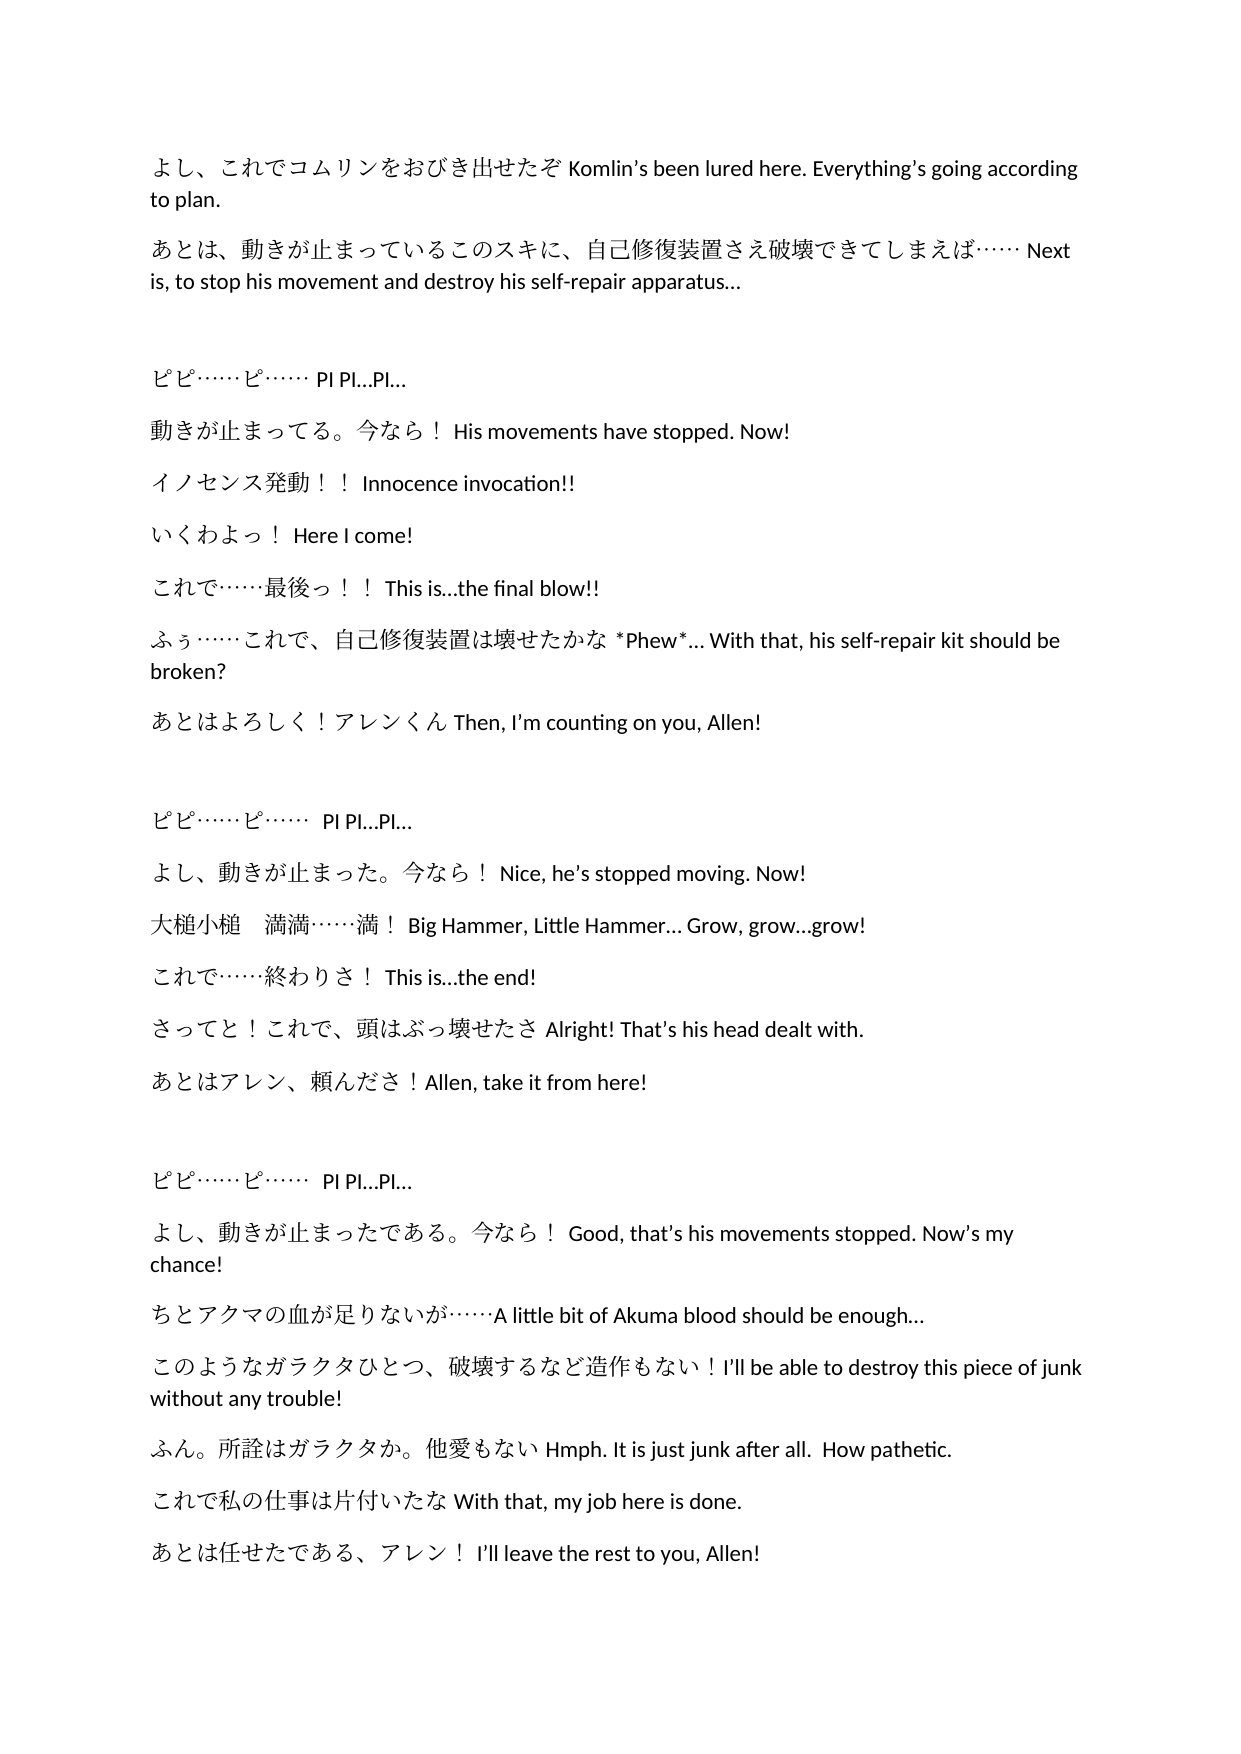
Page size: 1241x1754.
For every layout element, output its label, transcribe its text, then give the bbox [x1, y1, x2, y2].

text ピピ……ピ…… PI PI…PI… [150, 1163, 1090, 1196]
text これで……終わりさ！ This is…the end! [150, 959, 1090, 992]
text あとはよろしく！アレンくん Then, I’m counting on you, Allen! [150, 704, 1090, 737]
text あとはアレン、頼んださ！Allen, take it from here! [150, 1064, 1090, 1097]
text ふん。所詮はガラクタか。他愛もない Hmph. It is just junk after all. How pathetic. [150, 1431, 1090, 1464]
text これで私の仕事は片付いたな With that, my job here is done. [150, 1483, 1090, 1516]
text よし、動きが止まった。今なら！ Nice, he’s stopped moving. Now! [150, 855, 1090, 888]
text あとは任せたである、アレン！ I’ll leave the rest to you, Allen! [150, 1536, 1090, 1568]
text イノセンス発動！！ Innocence invocation!! [150, 465, 1090, 498]
text このようなガラクタひとつ、破壊するなど造作もない！I’ll be able to destroy this piece of junk without any trouble! [150, 1349, 1090, 1412]
text よし、動きが止まったである。今なら！ Good, that’s his movements stopped. Now’s my chance! [150, 1215, 1090, 1278]
text 大槌小槌 満満……満！ Big Hammer, Little Hammer… Grow, grow…grow! [150, 907, 1090, 940]
text あとは、動きが止まっているこのスキに、自己修復装置さえ破壊できてしまえば…… Next is, to stop his movement and destroy his self-repair apparatus… [150, 232, 1090, 295]
text よし、これでコムリンをおびき出せたぞ Komlin’s been lured here. Everything’s going according to plan. [150, 150, 1090, 213]
text いくわよっ！ Here I come! [150, 517, 1090, 550]
text ちとアクマの血が足りないが……A little bit of Akuma blood should be enough… [150, 1297, 1090, 1330]
text さってと！これで、頭はぶっ壊せたさ Alright! That’s his head dealt with. [150, 1012, 1090, 1044]
text これで……最後っ！！ This is…the final blow!! [150, 569, 1090, 602]
text 動きが止まってる。今なら！ His movements have stopped. Now! [150, 413, 1090, 446]
text ふぅ……これで、自己修復装置は壊せたかな *Phew*… With that, his self-repair kit should be broken? [150, 622, 1090, 685]
text ピピ……ピ…… PI PI…PI… [150, 803, 1090, 836]
text ピピ……ピ…… PI PI…PI… [150, 361, 1090, 394]
